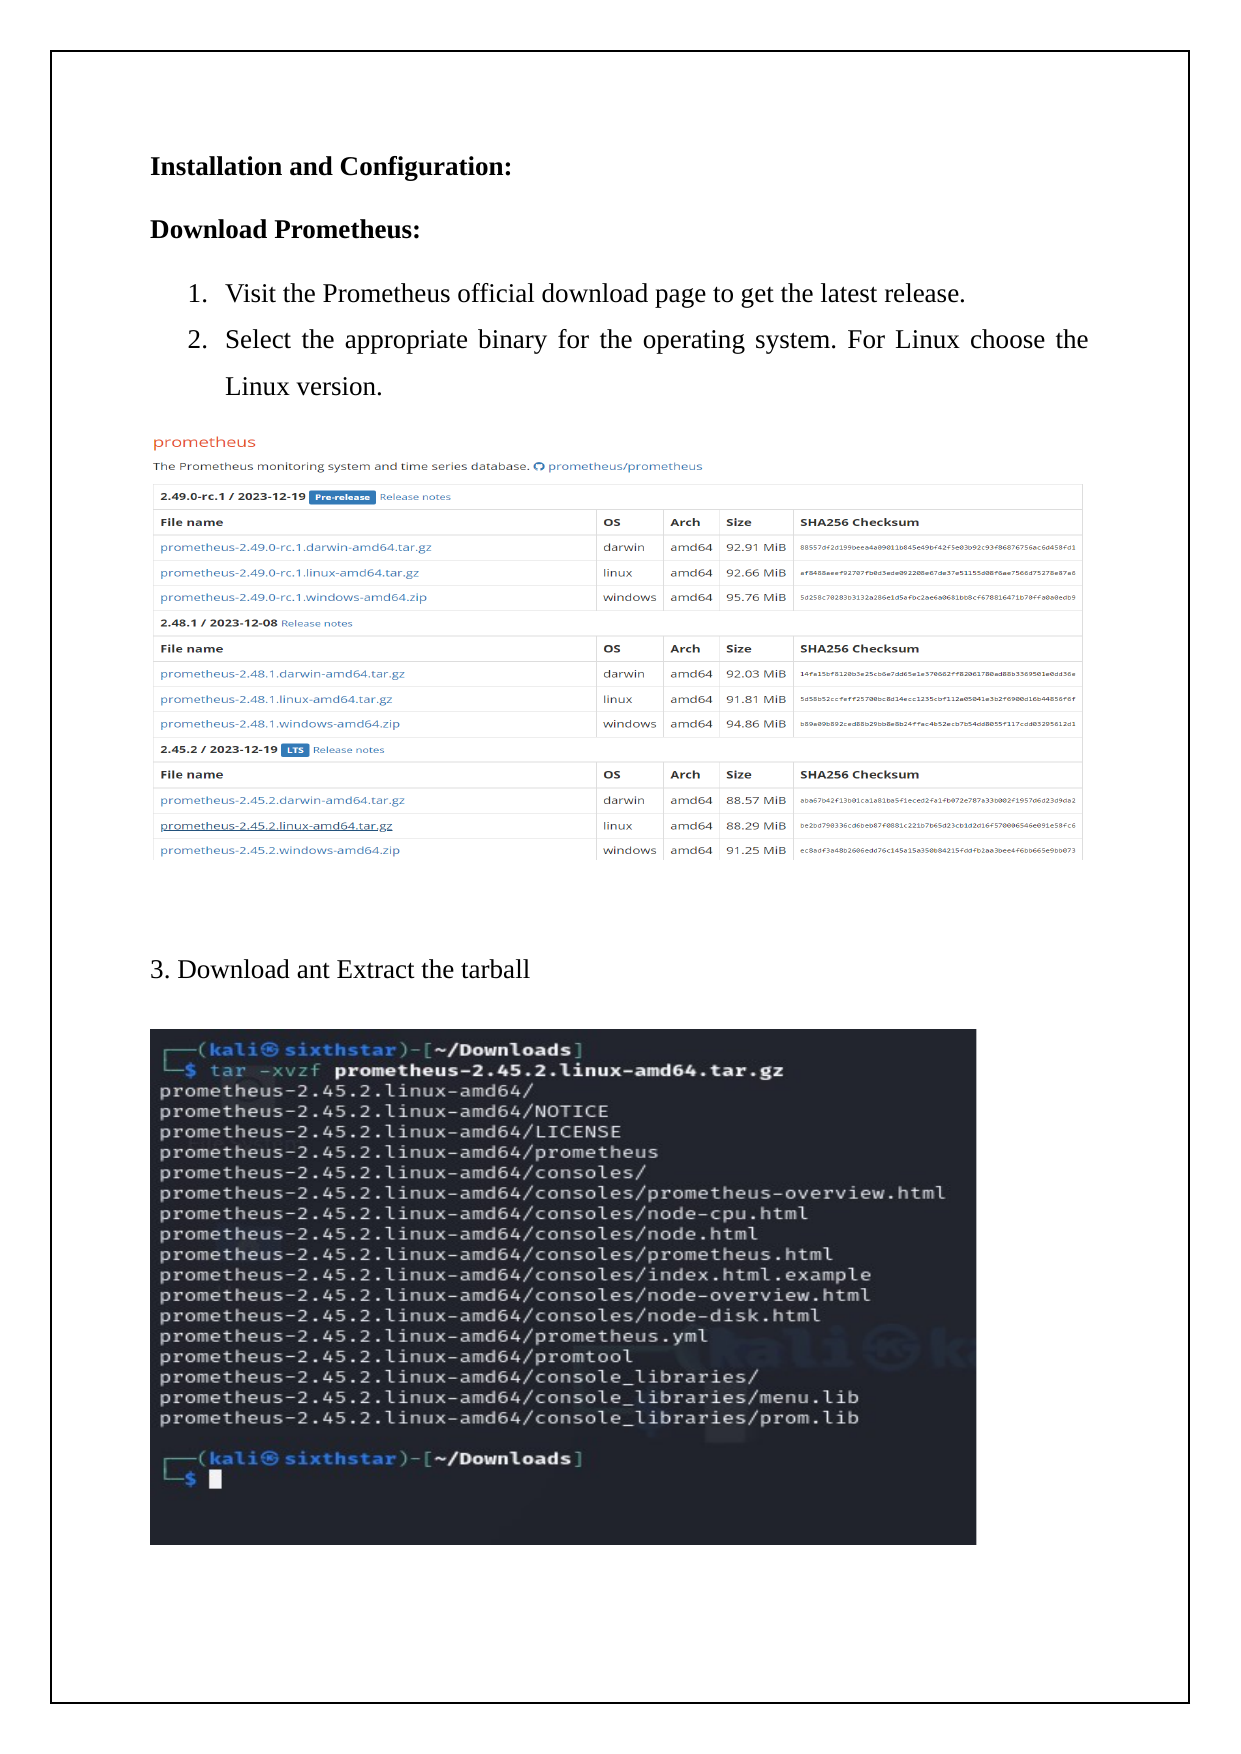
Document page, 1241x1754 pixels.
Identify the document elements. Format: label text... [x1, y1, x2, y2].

picture [150, 1029, 977, 1545]
list Visit the Prometheus official download page to get the latest release. [187, 277, 1090, 308]
text Download Prometheus: [150, 213, 1090, 244]
picture [150, 433, 1091, 860]
list Select the appropriate binary for the operating system. For Linux choose the Linux version. [187, 323, 1090, 401]
text Installation and Configuration: [150, 150, 1090, 181]
text 3. Download ant Extract the tarball [150, 953, 1090, 985]
